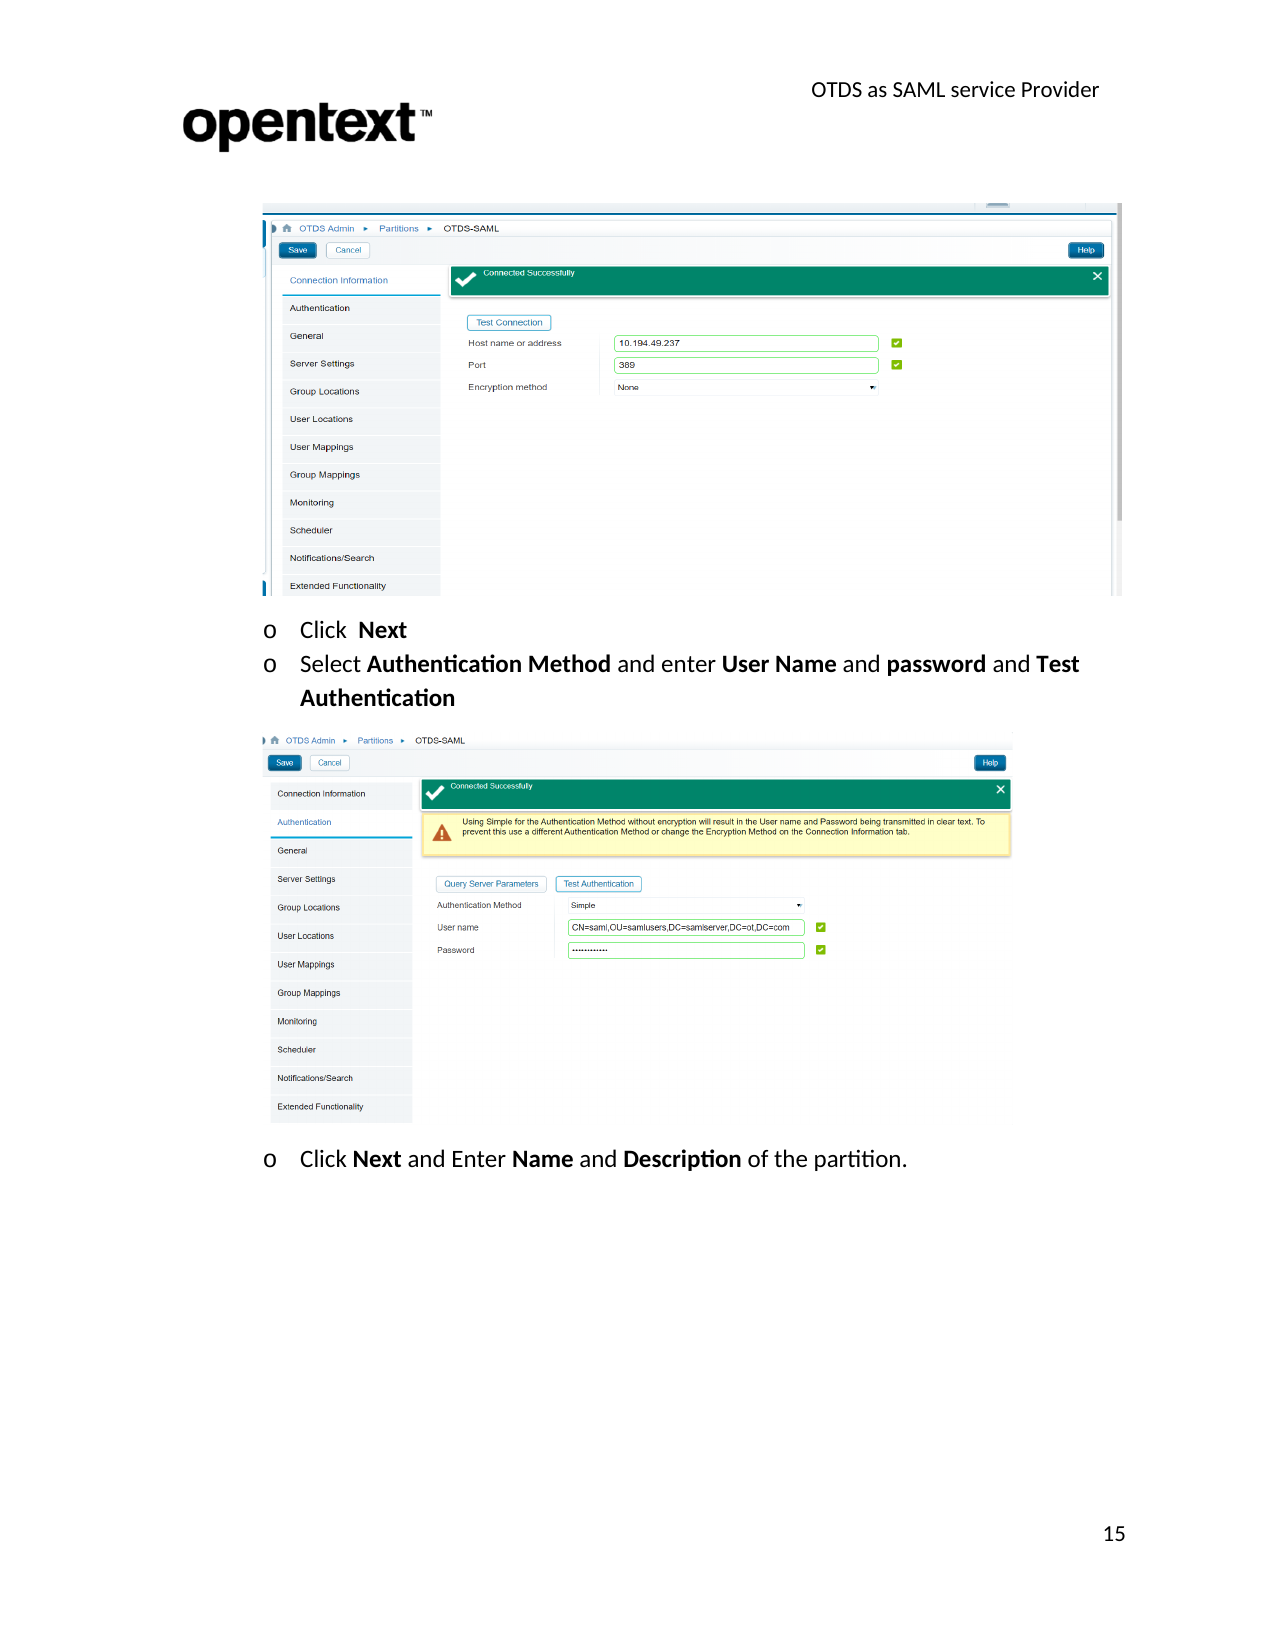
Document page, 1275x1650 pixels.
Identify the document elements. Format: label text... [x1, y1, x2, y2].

list Click Next [262, 614, 1125, 646]
list Select Authentication Method and enter User Name and password and Test Authentication [262, 648, 1125, 713]
picture [262, 203, 1122, 596]
picture [262, 732, 1013, 1125]
picture [150, 75, 448, 175]
list Click Next and Enter Name and Description of the partition. [262, 1143, 1125, 1175]
